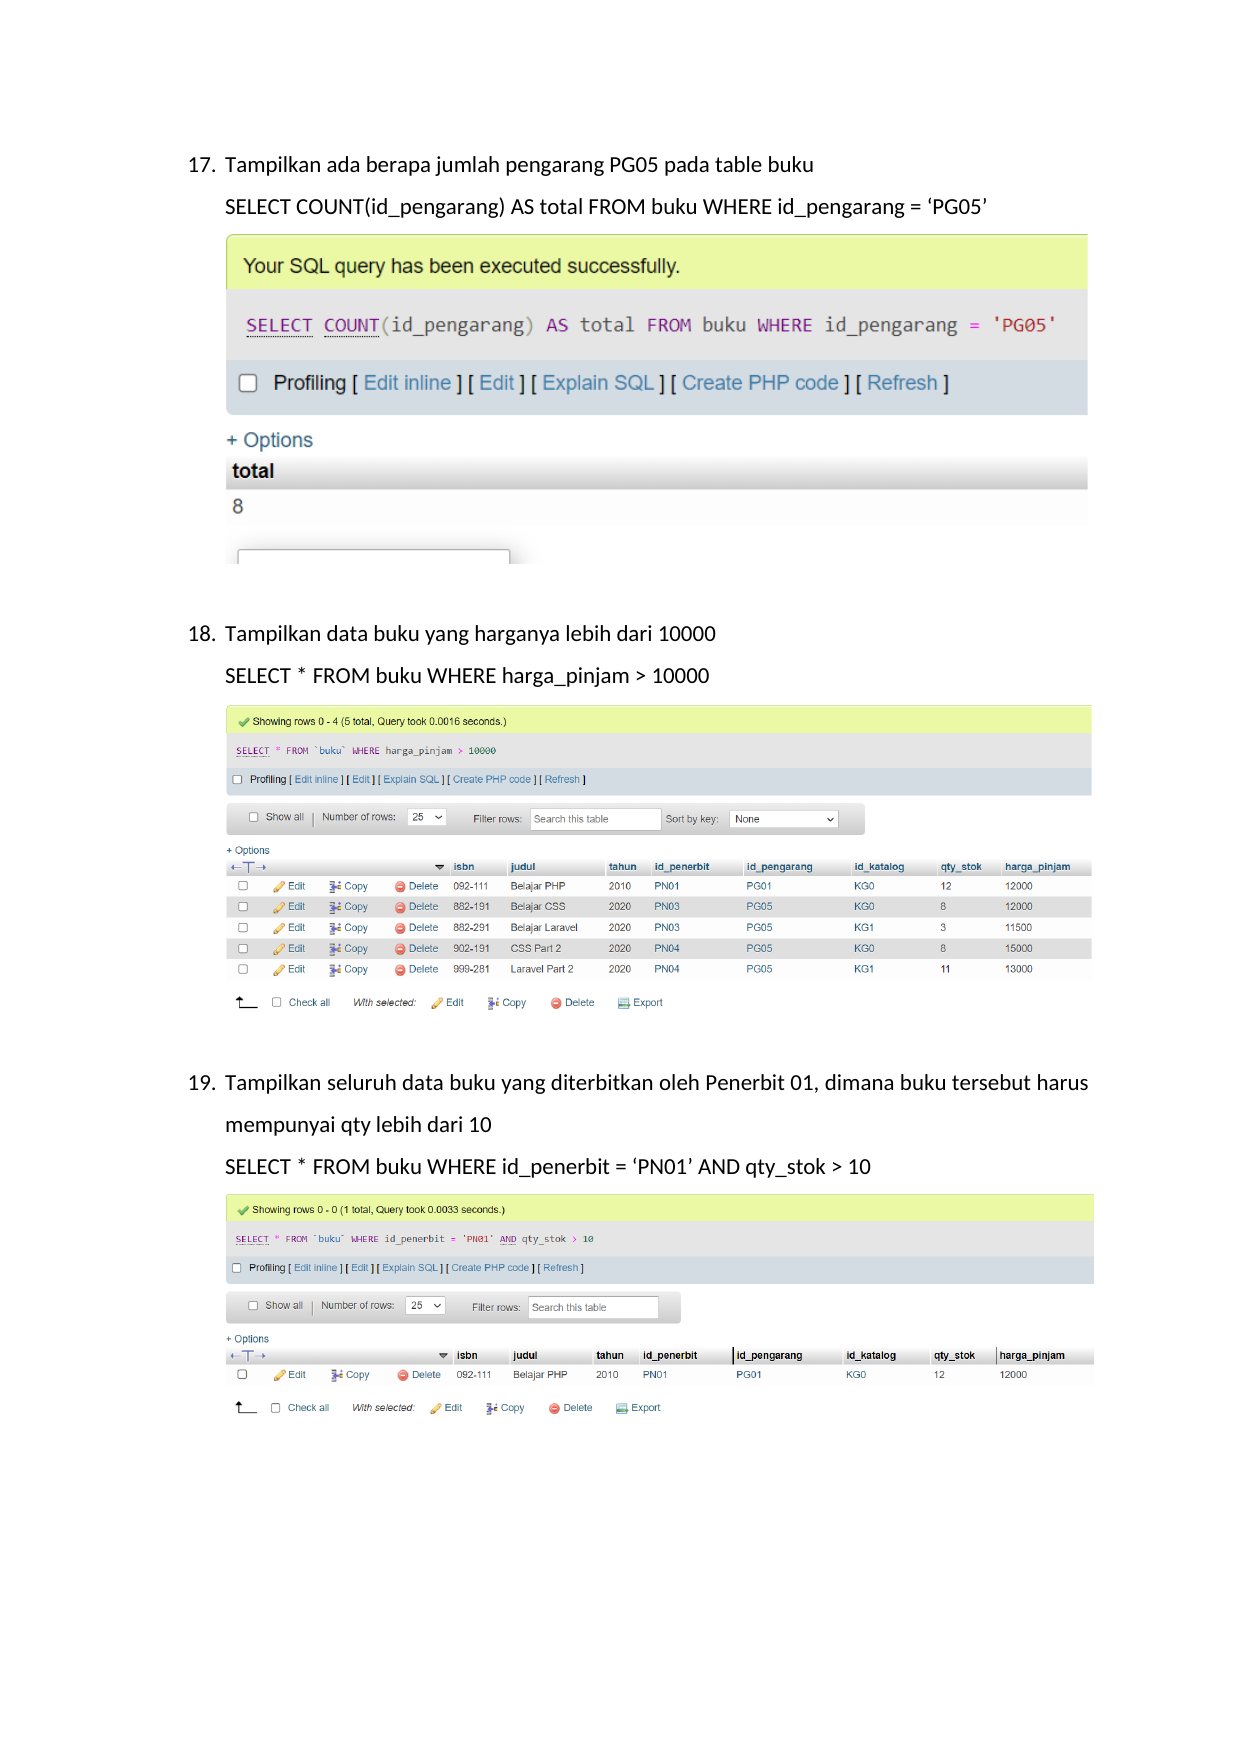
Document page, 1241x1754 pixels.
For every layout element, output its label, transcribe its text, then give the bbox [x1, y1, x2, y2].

list Tampilkan data buku yang harganya lebih dari 10000 [187, 619, 1090, 648]
picture [225, 233, 1088, 564]
list SELECT * FROM buku WHERE harga_pinjam > 10000 [225, 662, 1090, 689]
list SELECT COUNT(id_pengarang) AS total FROM buku WHERE id_pengarang = ‘PG05’ [225, 192, 1090, 220]
list Tampilkan ada berapa jumlah pengarang PG05 pada table buku [187, 150, 1090, 178]
list SELECT * FROM buku WHERE id_penerbit = ‘PN01’ AND qty_stok > 10 [225, 1152, 1090, 1180]
list Tampilkan seluruh data buku yang diterbitkan oleh Penerbit 01, dimana buku tersebut harus mempunyai qty lebih dari 10 [187, 1068, 1090, 1138]
picture [225, 1193, 1094, 1416]
picture [225, 703, 1092, 1012]
